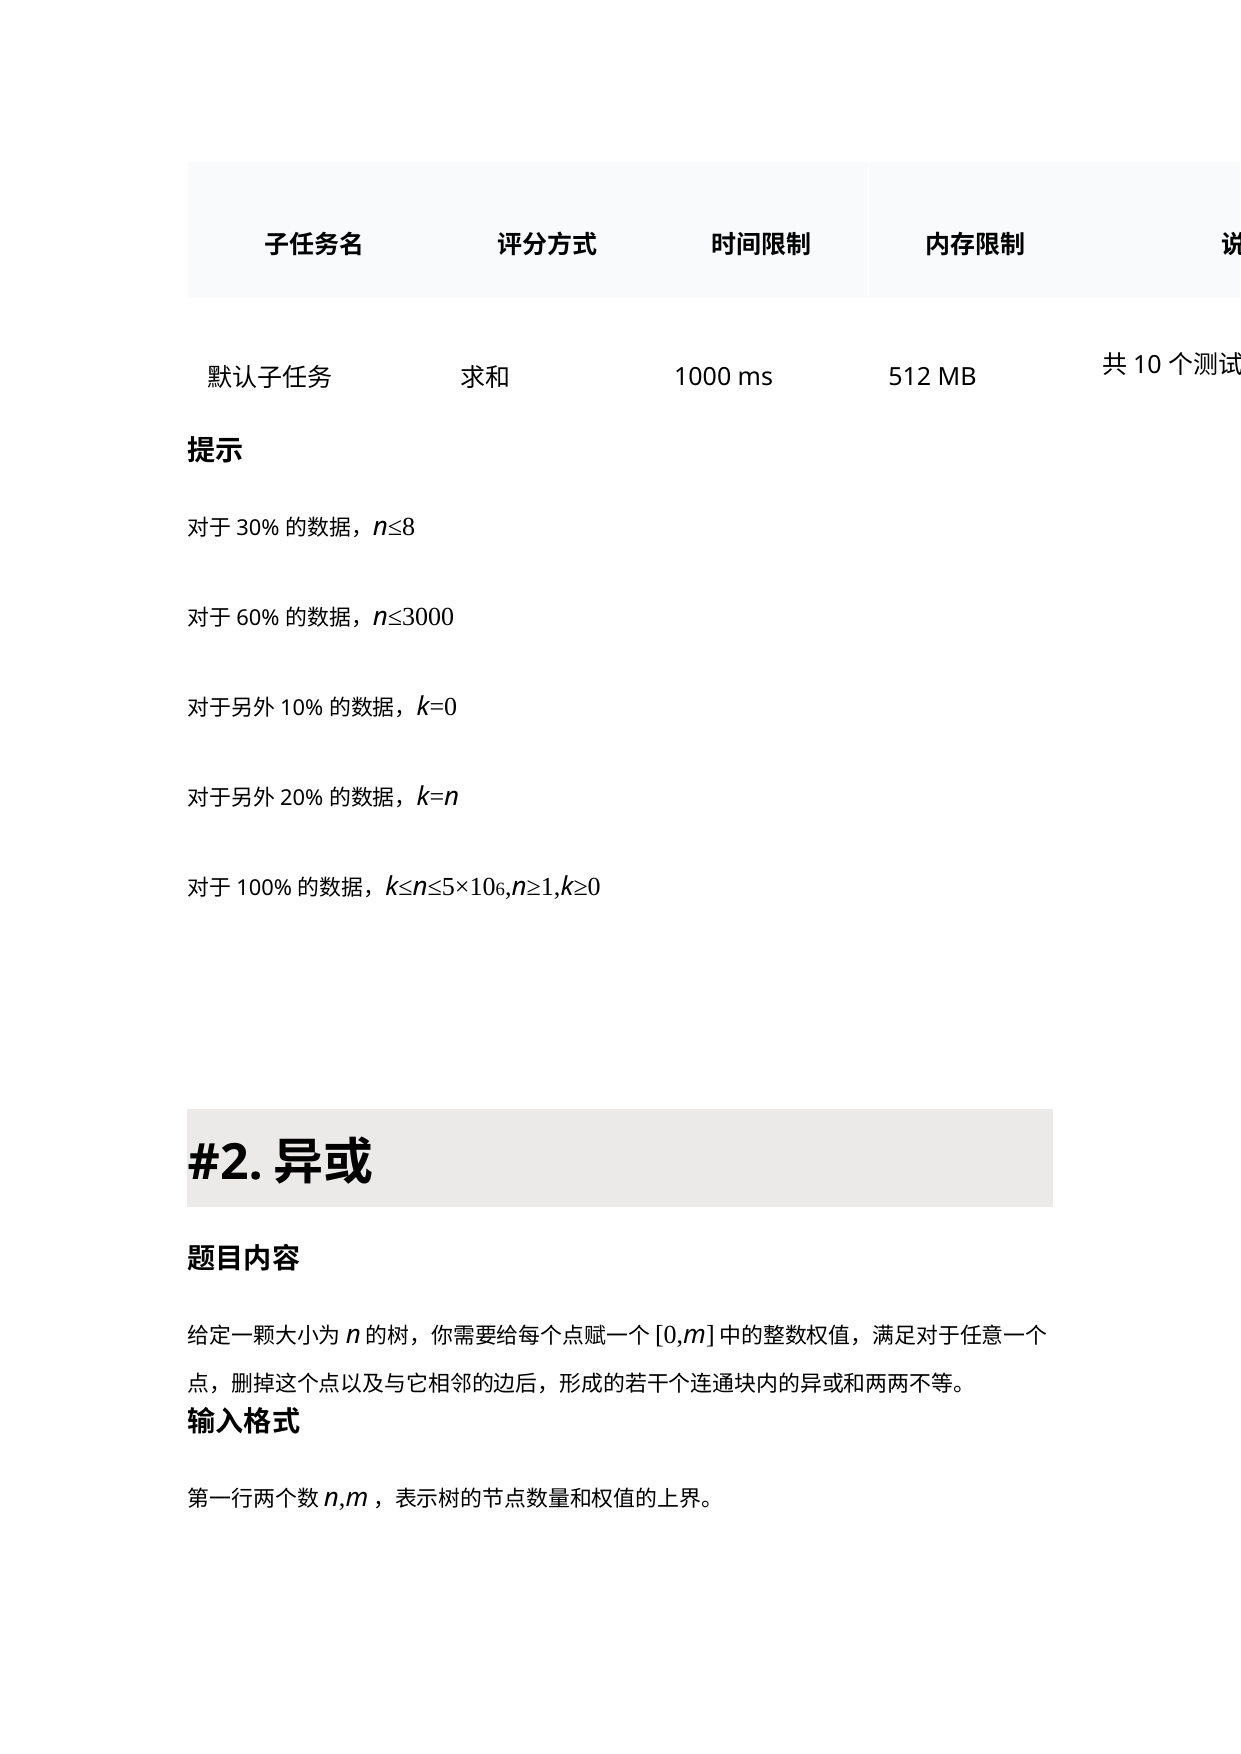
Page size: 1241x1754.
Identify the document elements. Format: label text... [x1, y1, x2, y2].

table_header 时间限制 [654, 162, 868, 298]
text 第一行两个数 n,m ，表示树的节点数量和权值的上界。 [187, 1463, 1053, 1528]
text 题目内容 [187, 1236, 1053, 1301]
text 对于 60% 的数据，n≤3000 [187, 583, 1053, 648]
text 输入格式 [187, 1398, 1053, 1463]
table_cell 1000 ms [654, 299, 868, 428]
text 提示 [187, 428, 1053, 493]
text 给定一颗大小为 n 的树，你需要给每个点赋一个 [0,m] 中的整数权值，满足对于任意一个点，删掉这个点以及与它相邻的边后，形成的若干个连通块内的异或和两两不等。 [187, 1301, 1053, 1398]
table_cell 512 MB [869, 299, 1083, 428]
table_header 子任务名 [188, 162, 440, 298]
table_cell 默认子任务 [188, 299, 440, 428]
text #2. 异或 [187, 1109, 1053, 1207]
text 对于 100% 的数据，k≤n≤5×106,n≥1,k≥0 [187, 853, 1053, 918]
text 对于 30% 的数据，n≤8 [187, 493, 1053, 558]
table_header 评分方式 [440, 162, 654, 298]
table_cell 求和 [440, 299, 654, 428]
text 对于另外 20% 的数据，k=n [187, 763, 1053, 828]
text 对于另外 10% 的数据，k=0 [187, 673, 1053, 738]
table_header 说明 [1083, 162, 1240, 298]
table_cell 共 10 个测试点 [1083, 299, 1240, 428]
table_header 内存限制 [869, 162, 1083, 298]
